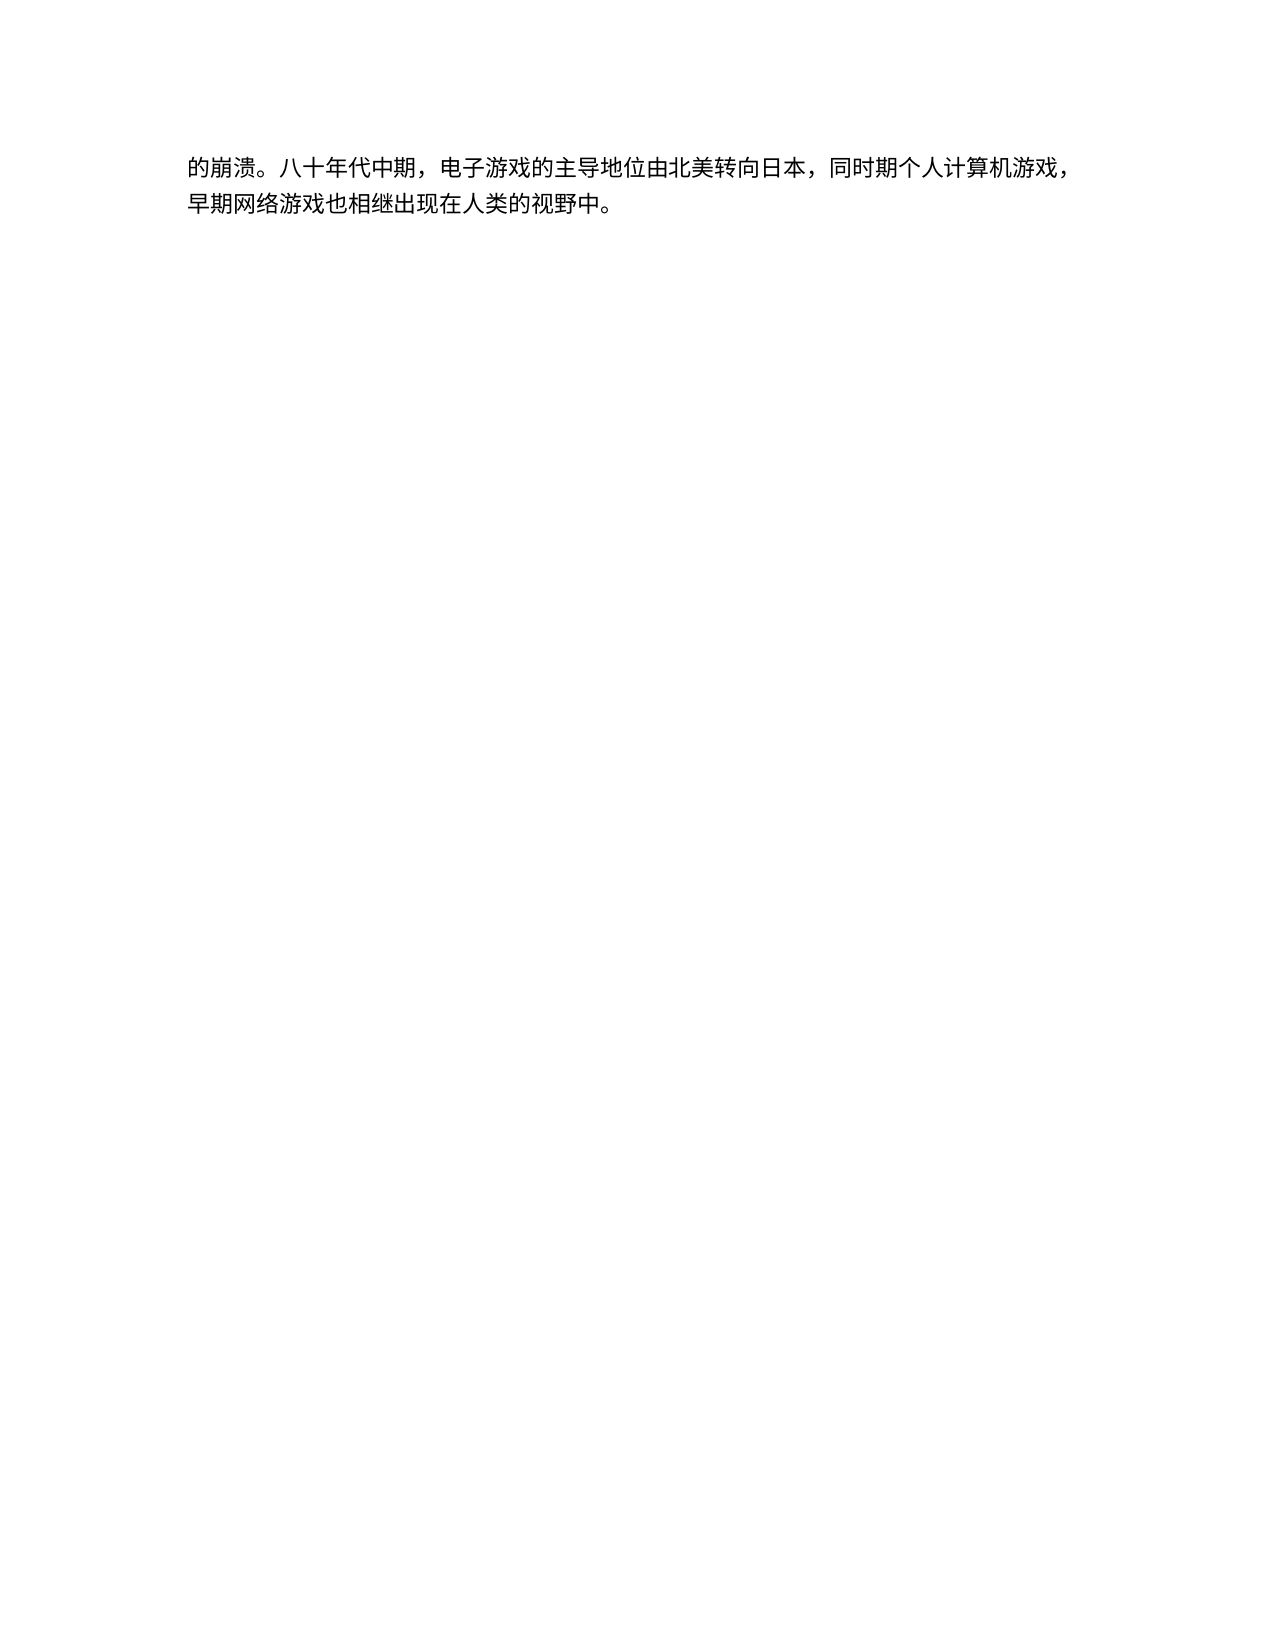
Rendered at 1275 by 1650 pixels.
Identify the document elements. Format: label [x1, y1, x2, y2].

text [187, 150, 1087, 219]
